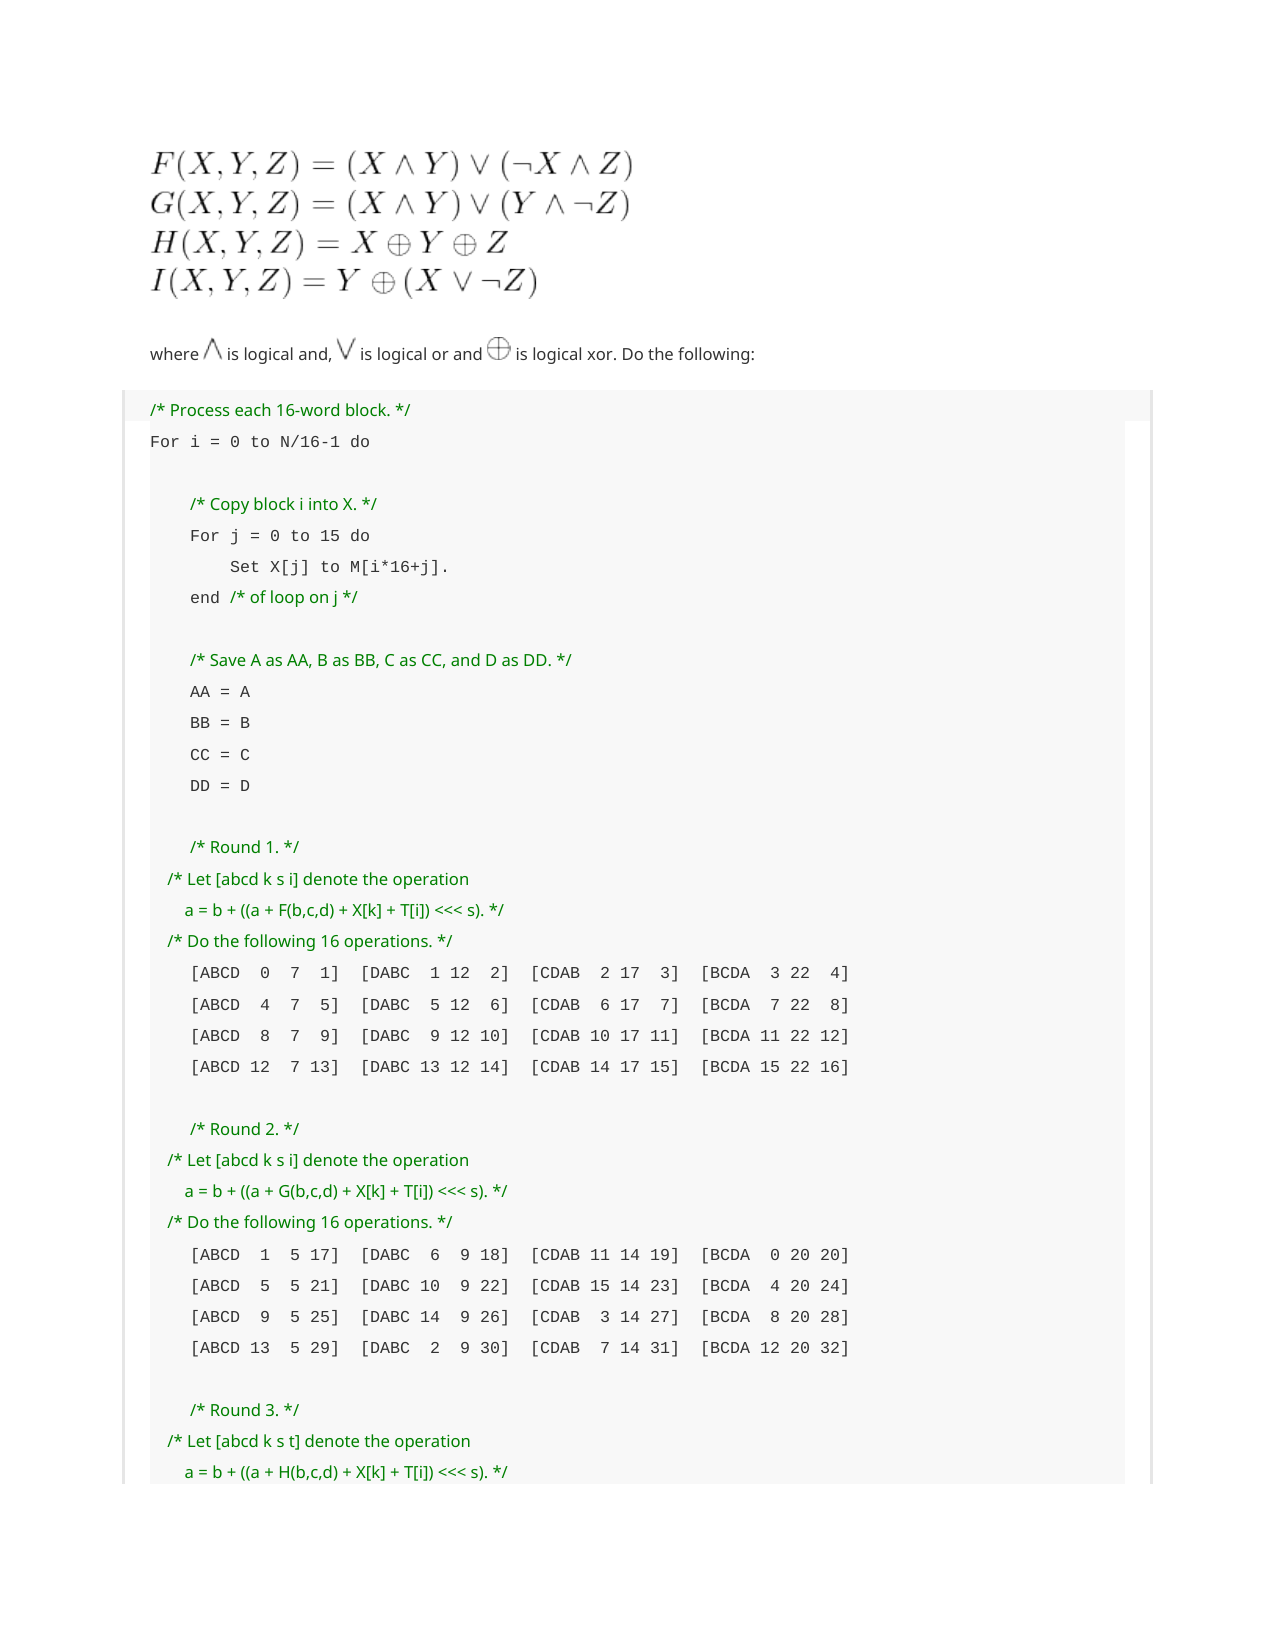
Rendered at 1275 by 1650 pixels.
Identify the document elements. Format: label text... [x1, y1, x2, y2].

text /* Process each 16-word block. */ [125, 390, 1150, 421]
text BB = B [150, 702, 1125, 734]
text DD = D [150, 765, 1125, 796]
text a = b + ((a + F(b,c,d) + X[k] + T[i]) <<< s). */ [150, 890, 1125, 921]
text /* Round 1. */ [150, 827, 1125, 859]
text [ABCD 13 5 29] [DABC 2 9 30] [CDAB 7 14 31] [BCDA 12 20 32] [150, 1327, 1125, 1359]
text /* Round 3. */ [150, 1390, 1125, 1421]
text AA = A [150, 671, 1125, 702]
text /* Do the following 16 operations. */ [150, 921, 1125, 952]
text [ABCD 9 5 25] [DABC 14 9 26] [CDAB 3 14 27] [BCDA 8 20 28] [150, 1296, 1125, 1327]
text [ABCD 4 7 5] [DABC 5 12 6] [CDAB 6 17 7] [BCDA 7 22 8] [150, 984, 1125, 1015]
picture [203, 337, 223, 360]
text [ABCD 1 5 17] [DABC 6 9 18] [CDAB 11 14 19] [BCDA 0 20 20] [150, 1234, 1125, 1265]
text where is logical and, is logical or and is logical xor. Do the following: [150, 324, 1125, 365]
text [ABCD 8 7 9] [DABC 9 12 10] [CDAB 10 17 11] [BCDA 11 22 12] [150, 1015, 1125, 1046]
picture [150, 150, 632, 299]
text end /* of loop on j */ [150, 577, 1125, 609]
text a = b + ((a + G(b,c,d) + X[k] + T[i]) <<< s). */ [150, 1171, 1125, 1202]
picture [336, 337, 356, 360]
text a = b + ((a + H(b,c,d) + X[k] + T[i]) <<< s). */ [150, 1452, 1125, 1484]
text /* Save A as AA, B as BB, C as CC, and D as DD. */ [150, 640, 1125, 671]
text Set X[j] to M[i*16+j]. [150, 546, 1125, 577]
text For j = 0 to 15 do [150, 515, 1125, 546]
text [ABCD 12 7 13] [DABC 13 12 14] [CDAB 14 17 15] [BCDA 15 22 16] [150, 1046, 1125, 1077]
text /* Round 2. */ [150, 1109, 1125, 1140]
text /* Copy block i into X. */ [150, 484, 1125, 515]
text /* Do the following 16 operations. */ [150, 1202, 1125, 1234]
text For i = 0 to N/16-1 do [150, 421, 1125, 452]
text /* Let [abcd k s i] denote the operation [150, 1140, 1125, 1171]
text /* Let [abcd k s i] denote the operation [150, 859, 1125, 890]
text [ABCD 0 7 1] [DABC 1 12 2] [CDAB 2 17 3] [BCDA 3 22 4] [150, 952, 1125, 984]
text CC = C [150, 734, 1125, 765]
text [ABCD 5 5 21] [DABC 10 9 22] [CDAB 15 14 23] [BCDA 4 20 24] [150, 1265, 1125, 1296]
picture [487, 337, 511, 360]
text /* Let [abcd k s t] denote the operation [150, 1421, 1125, 1452]
